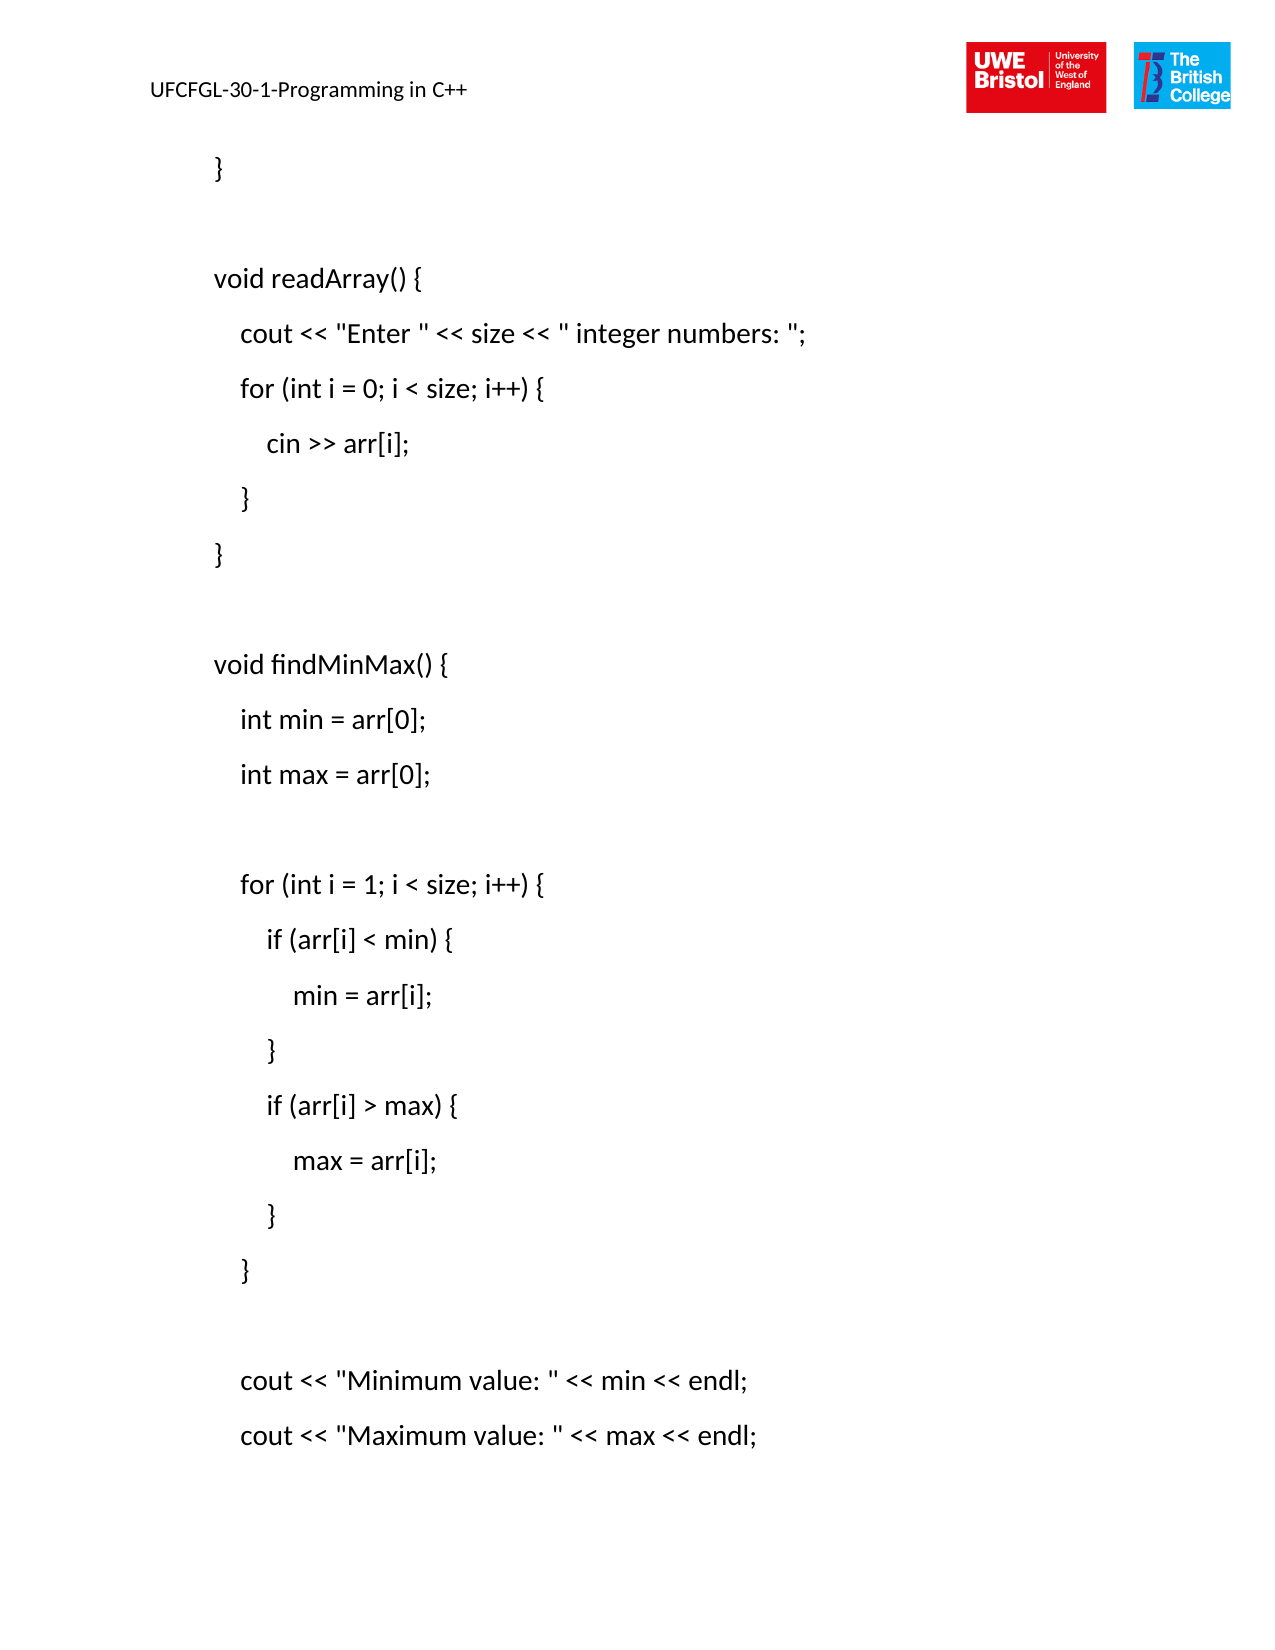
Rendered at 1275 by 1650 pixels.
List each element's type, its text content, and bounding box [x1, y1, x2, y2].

text } [187, 1032, 1125, 1067]
text max = arr[i]; [187, 1142, 1125, 1177]
text void readArray() { [187, 260, 1125, 296]
text } [187, 150, 1125, 186]
text if (arr[i] < min) { [187, 921, 1125, 957]
picture [1198, 89, 1203, 101]
picture [1156, 63, 1162, 92]
picture [1172, 71, 1201, 83]
text int min = arr[0]; [187, 701, 1125, 737]
picture [1153, 53, 1164, 59]
text } [187, 1252, 1125, 1288]
picture [1214, 71, 1221, 83]
picture [1142, 62, 1150, 101]
picture [1179, 95, 1189, 101]
picture [1139, 53, 1150, 59]
text cout << "Maximum value: " << max << endl; [187, 1417, 1125, 1453]
text for (int i = 0; i < size; i++) { [187, 370, 1125, 406]
picture [966, 42, 1107, 113]
text int max = arr[0]; [187, 756, 1125, 792]
picture [1171, 53, 1198, 65]
picture [1147, 95, 1158, 101]
text void findMinMax() { [187, 646, 1125, 682]
picture [1214, 92, 1223, 102]
text } [187, 481, 1125, 516]
text } [187, 1197, 1125, 1233]
text cout << "Minimum value: " << min << endl; [187, 1362, 1125, 1398]
text } [187, 536, 1125, 571]
text if (arr[i] > max) { [187, 1087, 1125, 1122]
text min = arr[i]; [187, 977, 1125, 1012]
text cin >> arr[i]; [187, 426, 1125, 461]
text for (int i = 1; i < size; i++) { [187, 866, 1125, 902]
text cout << "Enter " << size << " integer numbers: "; [187, 315, 1125, 351]
